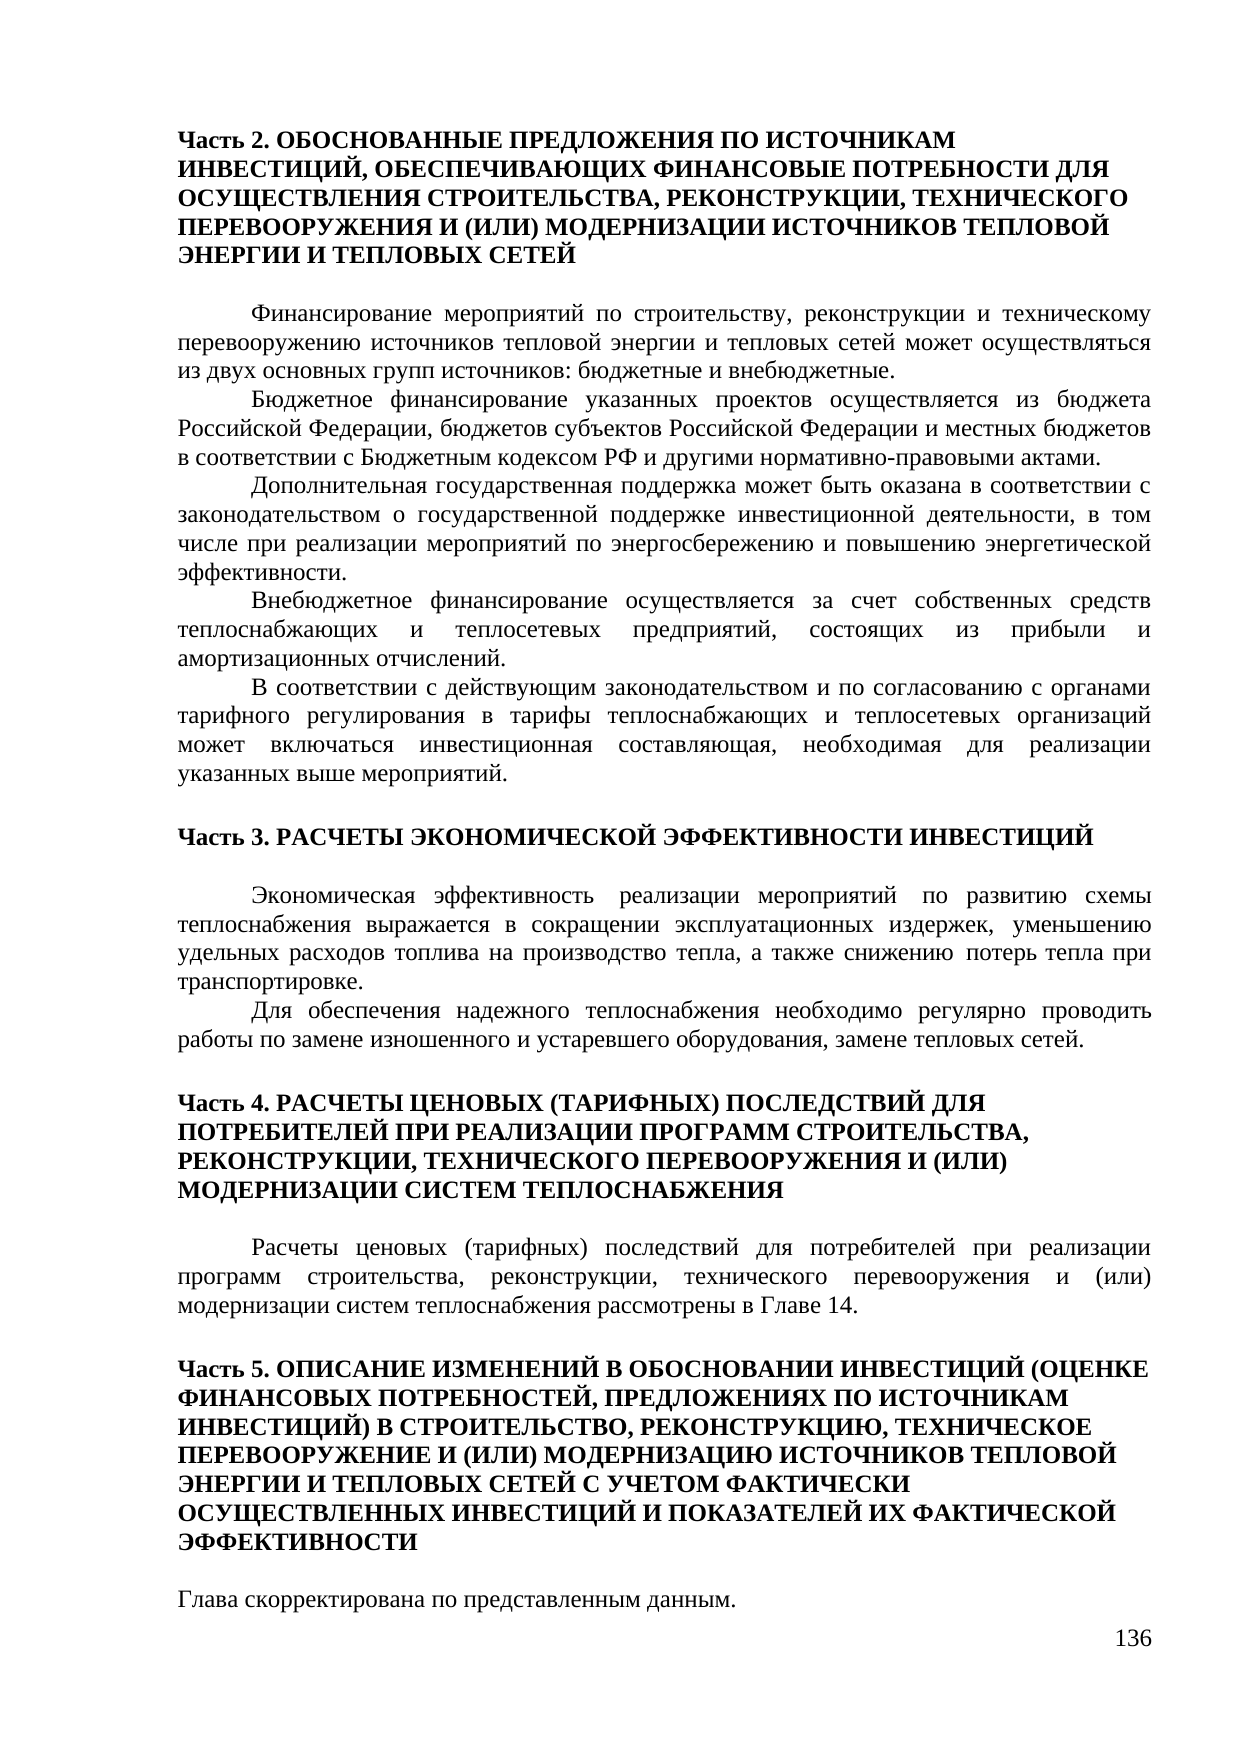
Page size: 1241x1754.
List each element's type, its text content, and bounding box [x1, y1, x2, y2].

subtitle Часть 4. РАСЧЕТЫ ЦЕНОВЫХ (ТАРИФНЫХ) ПОСЛЕДСТВИЙ ДЛЯ ПОТРЕБИТЕЛЕЙ ПРИ РЕАЛИЗАЦИИ ПРОГРАММ СТРОИТЕЛЬСТВА, РЕКОНСТРУКЦИИ, ТЕХНИЧЕСКОГО ПЕРЕВООРУЖЕНИЯ И (ИЛИ) МОДЕРНИЗАЦИИ СИСТЕМ ТЕПЛОСНАБЖЕНИЯ [177, 1088, 1152, 1203]
text Бюджетное финансирование указанных проектов осуществляется из бюджета Российской Федерации, бюджетов субъектов Российской Федерации и местных бюджетов в соответствии с Бюджетным кодексом РФ и другими нормативно-правовыми актами. [177, 384, 1152, 470]
text Дополнительная государственная поддержка может быть оказана в соответствии с законодательством о государственной поддержке инвестиционной деятельности, в том числе при реализации мероприятий по энергосбережению и повышению энергетической эффективности. [177, 470, 1152, 585]
text Расчеты ценовых (тарифных) последствий для потребителей при реализации программ строительства, реконструкции, технического перевооружения и (или) модернизации систем теплоснабжения рассмотрены в Главе 14. [177, 1232, 1152, 1318]
text Финансирование мероприятий по строительству, реконструкции и техническому перевооружению источников тепловой энергии и тепловых сетей может осуществляться из двух основных групп источников: бюджетные и внебюджетные. [177, 298, 1152, 384]
subtitle Часть 5. ОПИСАНИЕ ИЗМЕНЕНИЙ В ОБОСНОВАНИИ ИНВЕСТИЦИЙ (ОЦЕНКЕ ФИНАНСОВЫХ ПОТРЕБНОСТЕЙ, ПРЕДЛОЖЕНИЯХ ПО ИСТОЧНИКАМ ИНВЕСТИЦИЙ) В СТРОИТЕЛЬСТВО, РЕКОНСТРУКЦИЮ, ТЕХНИЧЕСКОЕ ПЕРЕВООРУЖЕНИЕ И (ИЛИ) МОДЕРНИЗАЦИЮ ИСТОЧНИКОВ ТЕПЛОВОЙ ЭНЕРГИИ И ТЕПЛОВЫХ СЕТЕЙ С УЧЕТОМ ФАКТИЧЕСКИ ОСУЩЕСТВЛЕННЫХ ИНВЕСТИЦИЙ И ПОКАЗАТЕЛЕЙ ИХ ФАКТИЧЕСКОЙ ЭФФЕКТИВНОСТИ [177, 1354, 1152, 1556]
text В соответствии с действующим законодательством и по согласованию с органами тарифного регулирования в тарифы теплоснабжающих и теплосетевых организаций может включаться инвестиционная составляющая, необходимая для реализации указанных выше мероприятий. [177, 672, 1152, 787]
text Глава скорректирована по представленным данным. [177, 1584, 1152, 1613]
subtitle Часть 2. ОБОСНОВАННЫЕ ПРЕДЛОЖЕНИЯ ПО ИСТОЧНИКАМ ИНВЕСТИЦИЙ, ОБЕСПЕЧИВАЮЩИХ ФИНАНСОВЫЕ ПОТРЕБНОСТИ ДЛЯ ОСУЩЕСТВЛЕНИЯ СТРОИТЕЛЬСТВА, РЕКОНСТРУКЦИИ, ТЕХНИЧЕСКОГО ПЕРЕВООРУЖЕНИЯ И (ИЛИ) МОДЕРНИЗАЦИИ ИСТОЧНИКОВ ТЕПЛОВОЙ ЭНЕРГИИ И ТЕПЛОВЫХ СЕТЕЙ [177, 125, 1152, 269]
text Для обеспечения надежного теплоснабжения необходимо регулярно проводить работы по замене изношенного и устаревшего оборудования, замене тепловых сетей. [177, 995, 1152, 1052]
subtitle Часть 3. РАСЧЕТЫ ЭКОНОМИЧЕСКОЙ ЭФФЕКТИВНОСТИ ИНВЕСТИЦИЙ [177, 822, 1152, 851]
text Внебюджетное финансирование осуществляется за счет собственных средств теплоснабжающих и теплосетевых предприятий, состоящих из прибыли и амортизационных отчислений. [177, 585, 1152, 672]
text Экономическая эффективность реализации мероприятий по развитию схемы теплоснабжения выражается в сокращении эксплуатационных издержек, уменьшению удельных расходов топлива на производство тепла, а также снижению потерь тепла при транспортировке. [177, 880, 1152, 995]
